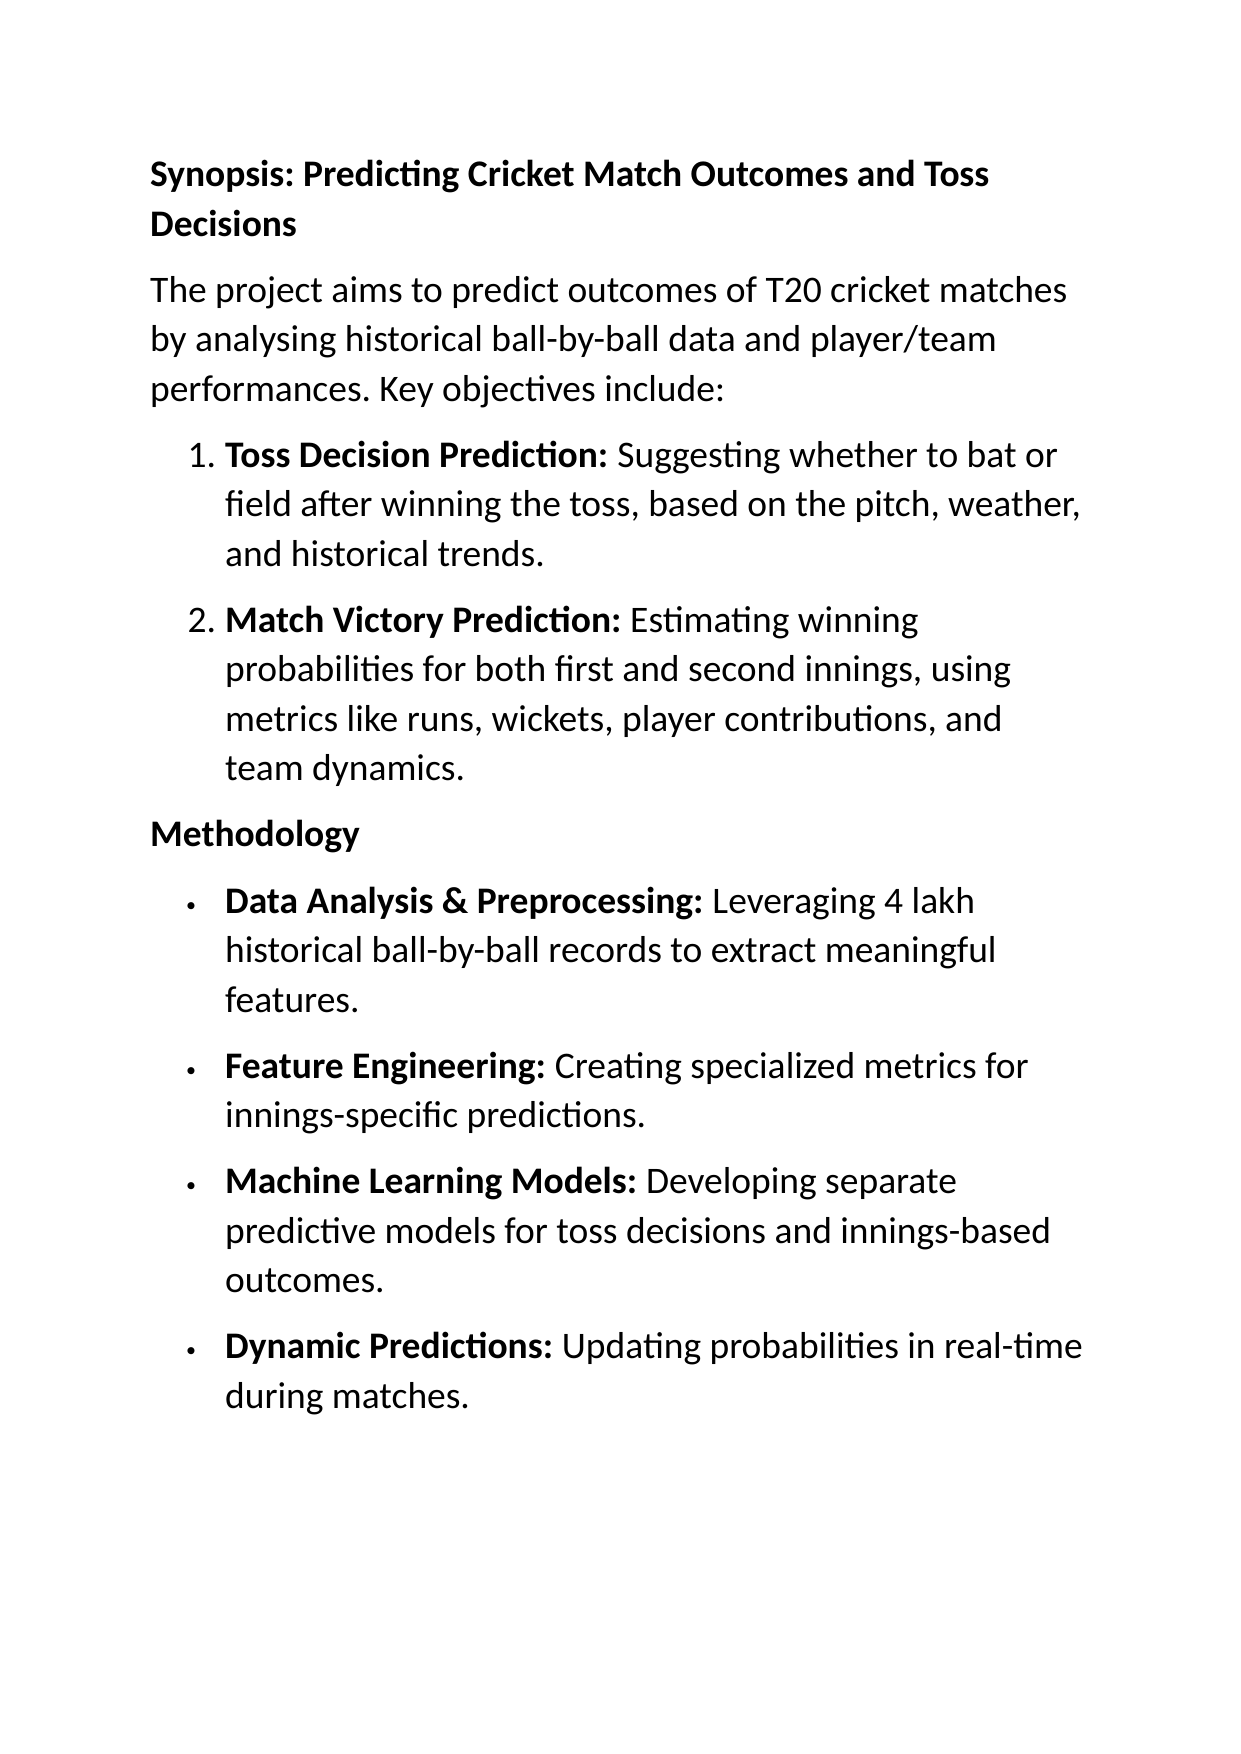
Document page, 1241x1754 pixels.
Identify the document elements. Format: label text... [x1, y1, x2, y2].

list Machine Learning Models: Developing separate predictive models for toss decisions and innings-based outcomes. [187, 1157, 1090, 1302]
text Synopsis: Predicting Cricket Match Outcomes and Toss Decisions [150, 150, 1090, 245]
list Dynamic Predictions: Updating probabilities in real-time during matches. [187, 1322, 1090, 1418]
list Toss Decision Prediction: Suggesting whether to bat or field after winning the toss, based on the pitch, weather, and historical trends. [187, 431, 1090, 576]
list Feature Engineering: Creating specialized metrics for innings-specific predictions. [187, 1042, 1090, 1137]
list Data Analysis & Preprocessing: Leveraging 4 lakh historical ball-by-ball records to extract meaningful features. [187, 877, 1090, 1021]
text Methodology [150, 810, 1090, 856]
list Match Victory Prediction: Estimating winning probabilities for both first and second innings, using metrics like runs, wickets, player contributions, and team dynamics. [187, 596, 1090, 790]
text The project aims to predict outcomes of T20 cricket matches by analysing historical ball-by-ball data and player/team performances. Key objectives include: [150, 266, 1090, 410]
